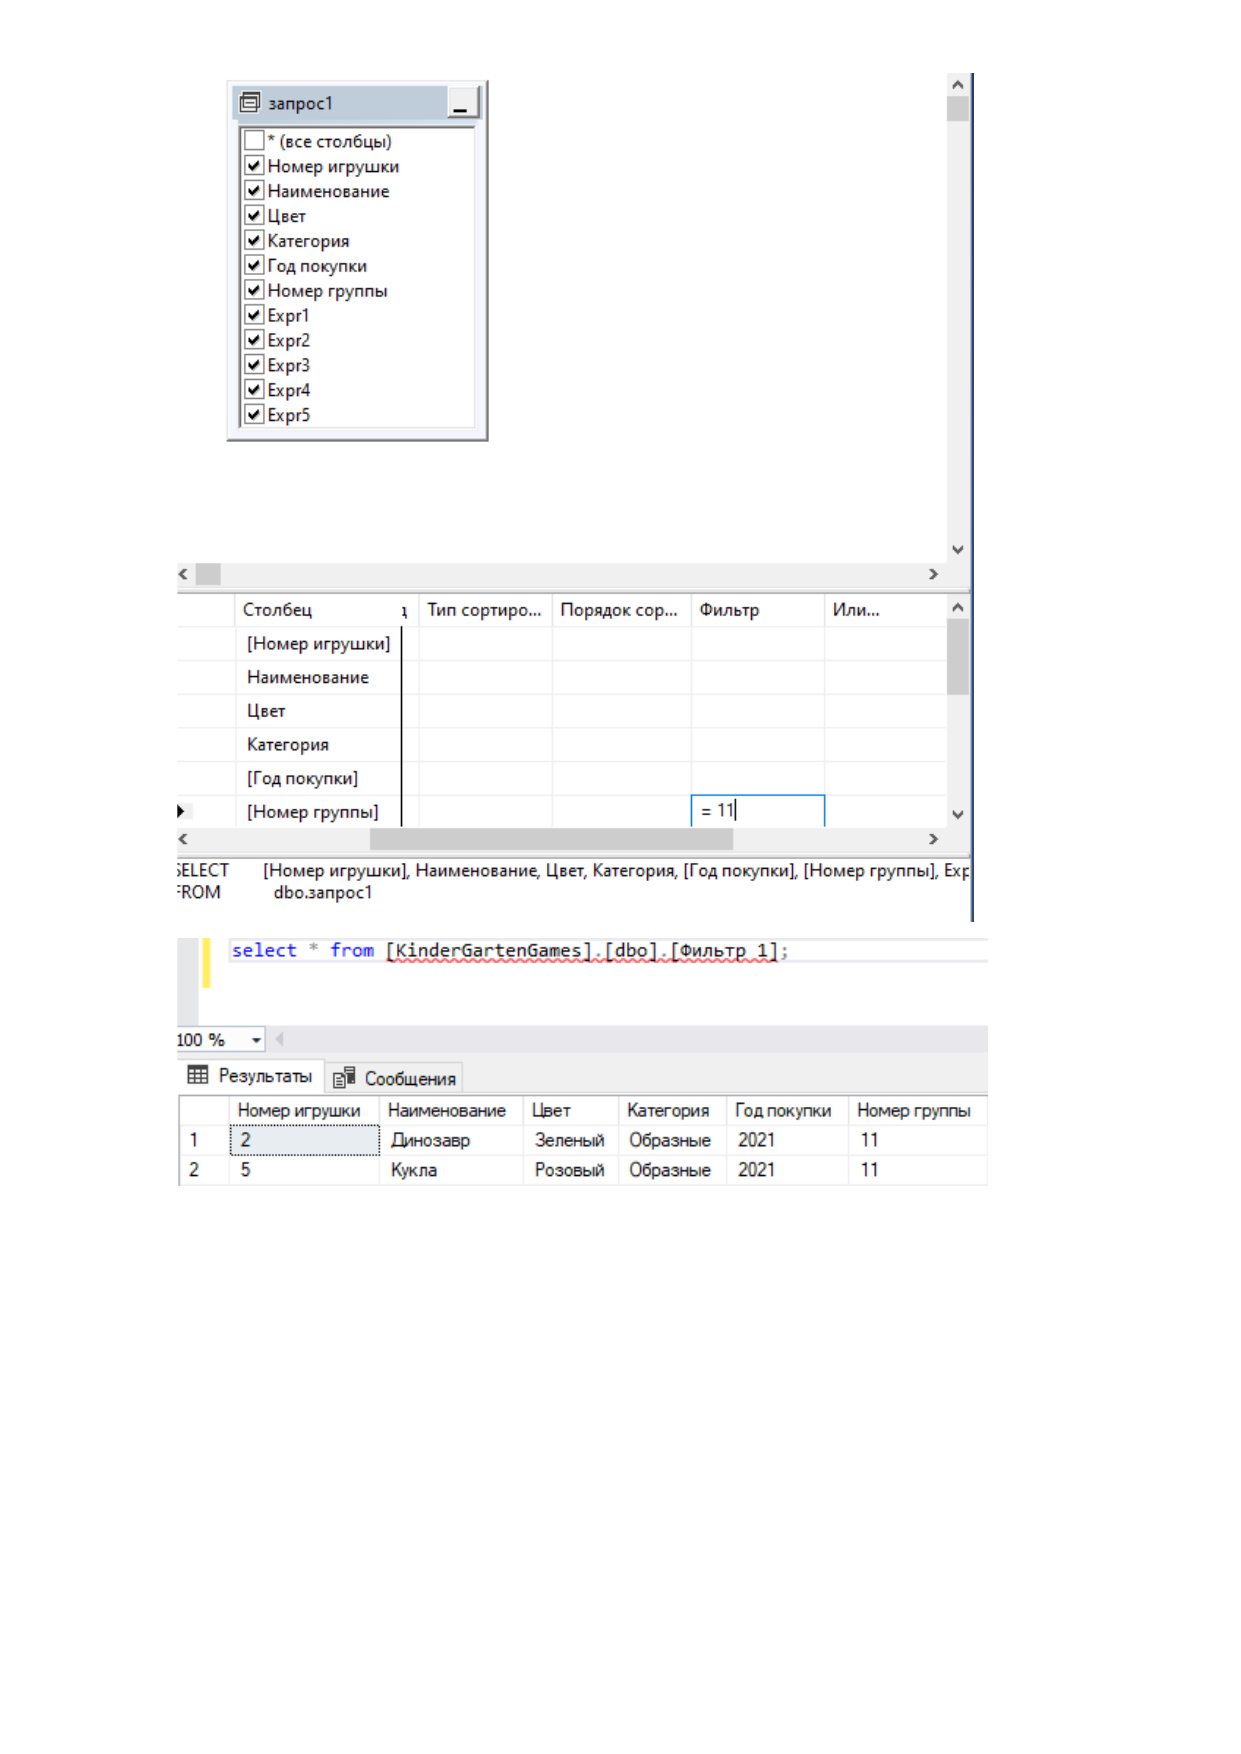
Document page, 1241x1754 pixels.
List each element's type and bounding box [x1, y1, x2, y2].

picture [177, 938, 989, 1186]
picture [177, 73, 974, 922]
